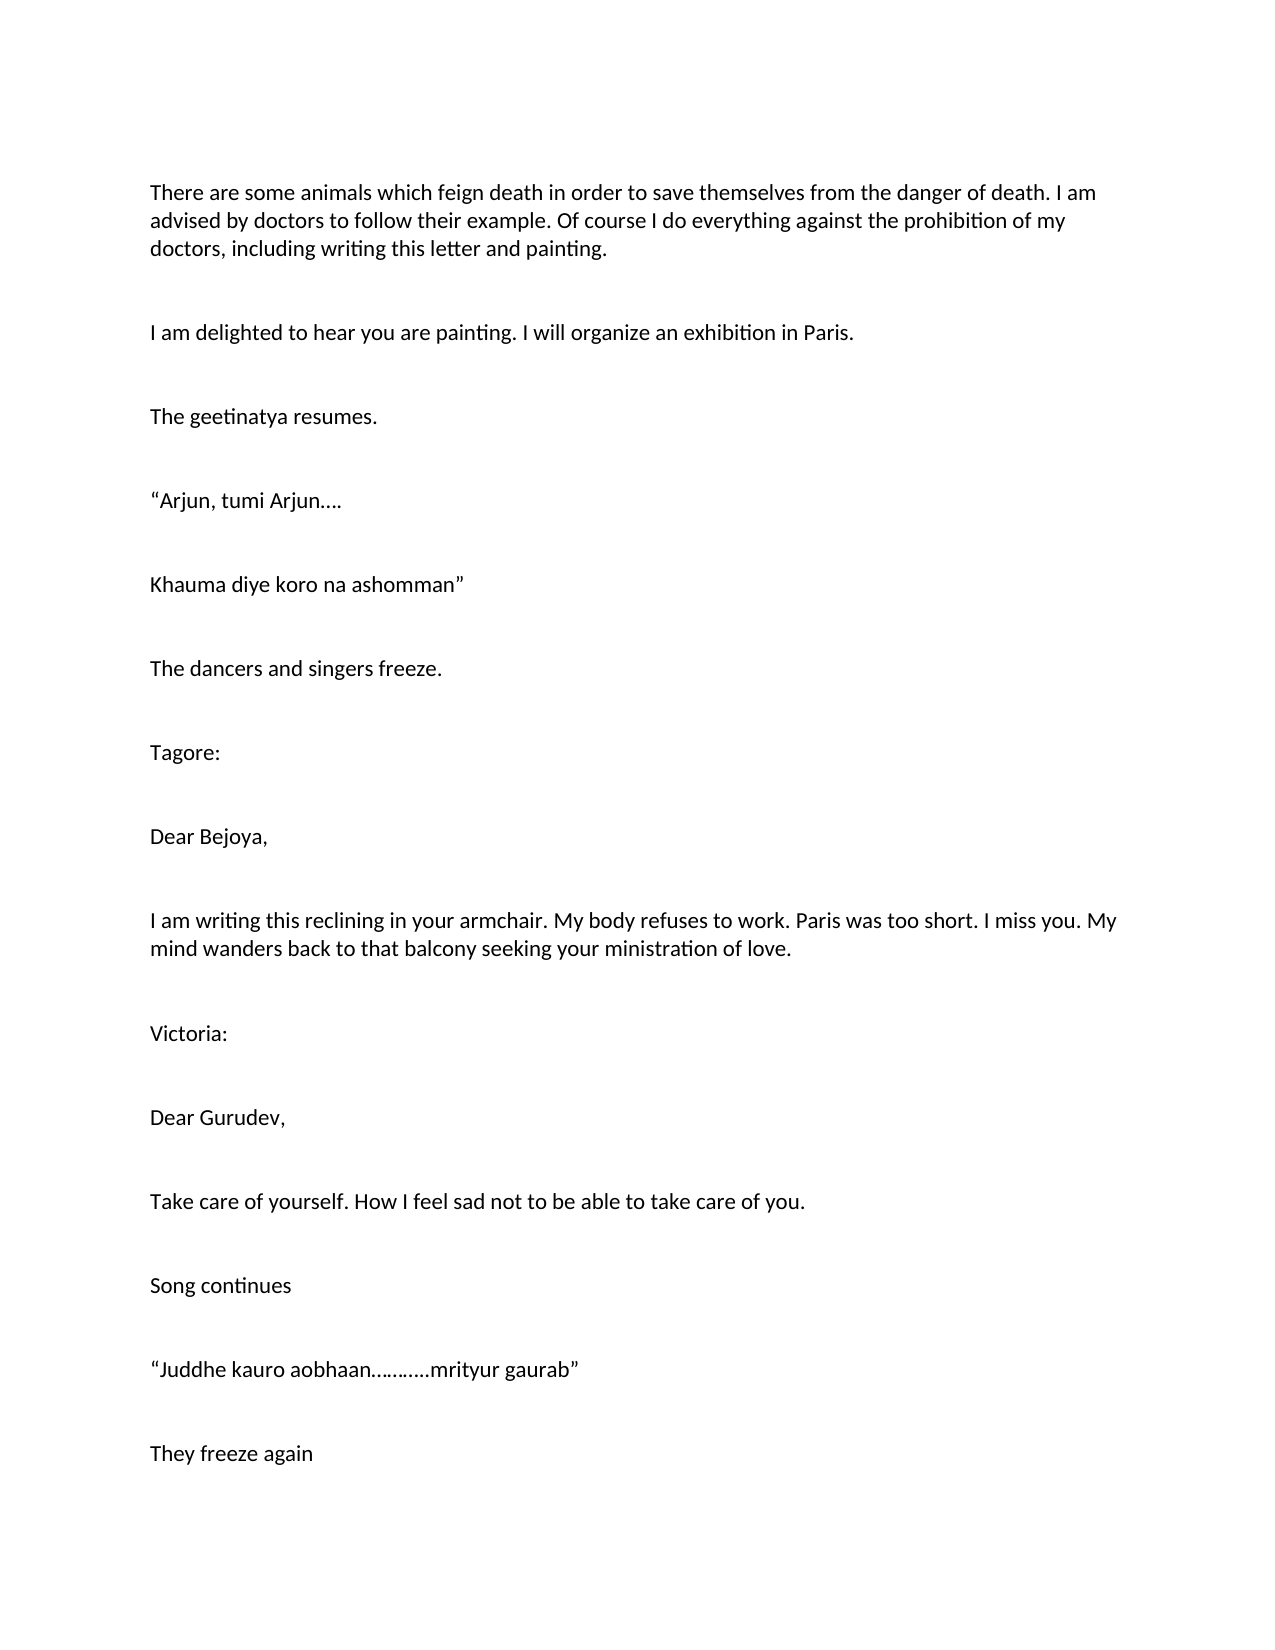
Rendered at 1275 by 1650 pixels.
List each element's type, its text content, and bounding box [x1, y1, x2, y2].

text “Juddhe kauro aobhaan………..mrityur gaurab” [150, 1355, 1125, 1383]
text Victoria: [150, 1019, 1125, 1047]
text There are some animals which feign death in order to save themselves from the danger of death. I am advised by doctors to follow their example. Of course I do everything against the prohibition of my doctors, including writing this letter and painting. [150, 178, 1125, 262]
text The geetinatya resumes. [150, 402, 1125, 430]
text Dear Bejoya, [150, 822, 1125, 851]
text Khauma diye koro na ashomman” [150, 570, 1125, 598]
text Dear Gurudev, [150, 1103, 1125, 1131]
text Tagore: [150, 738, 1125, 766]
text Take care of yourself. How I feel sad not to be able to take care of you. [150, 1187, 1125, 1215]
text I am delighted to hear you are painting. I will organize an exhibition in Paris. [150, 318, 1125, 346]
text The dancers and singers freeze. [150, 654, 1125, 682]
text Song continues [150, 1271, 1125, 1299]
text “Arjun, tumi Arjun…. [150, 486, 1125, 514]
text They freeze again [150, 1439, 1125, 1467]
text I am writing this reclining in your armchair. My body refuses to work. Paris was too short. I miss you. My mind wanders back to that balcony seeking your ministration of love. [150, 907, 1125, 963]
